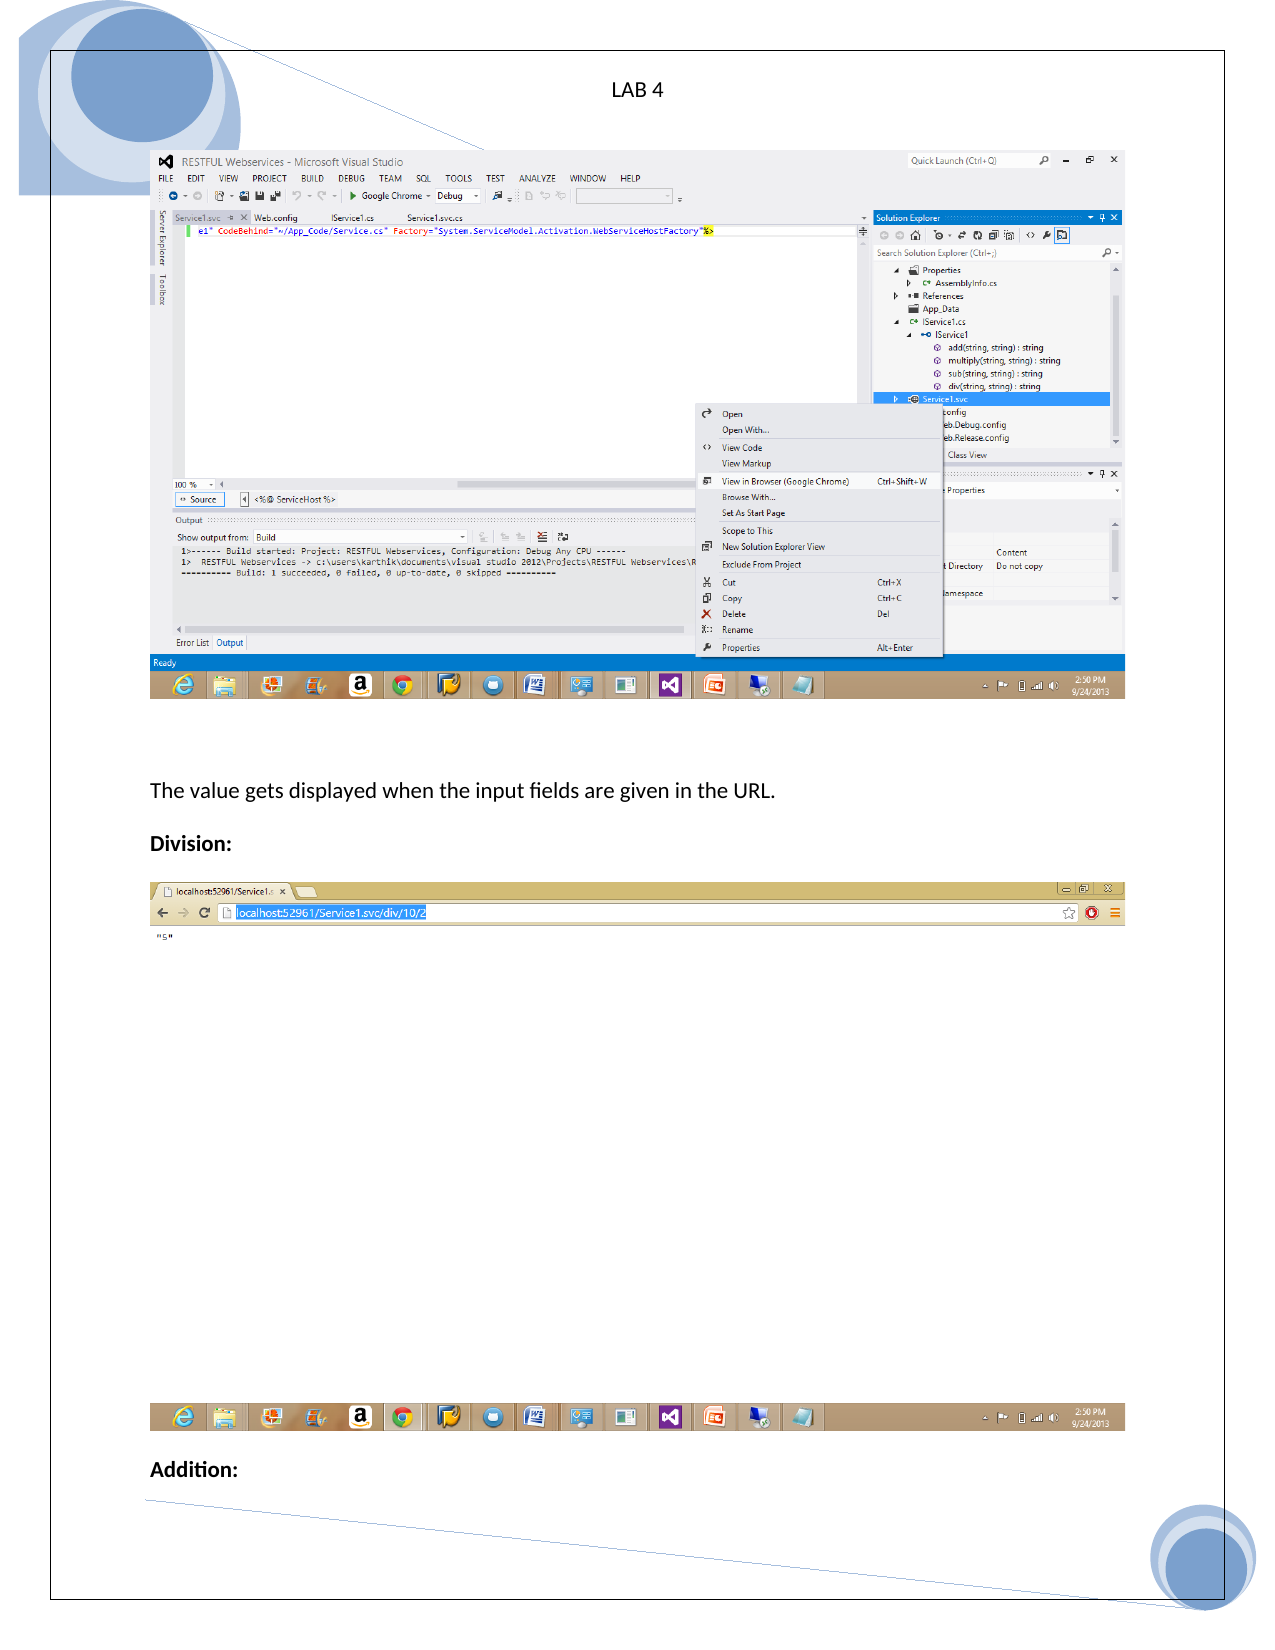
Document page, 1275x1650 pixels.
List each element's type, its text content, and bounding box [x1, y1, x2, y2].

picture [150, 150, 1125, 699]
picture [150, 882, 1125, 1431]
text The value gets displayed when the input fields are given in the URL. [150, 776, 1125, 804]
text Division: [150, 829, 1125, 857]
text Addition: [150, 1455, 1125, 1483]
